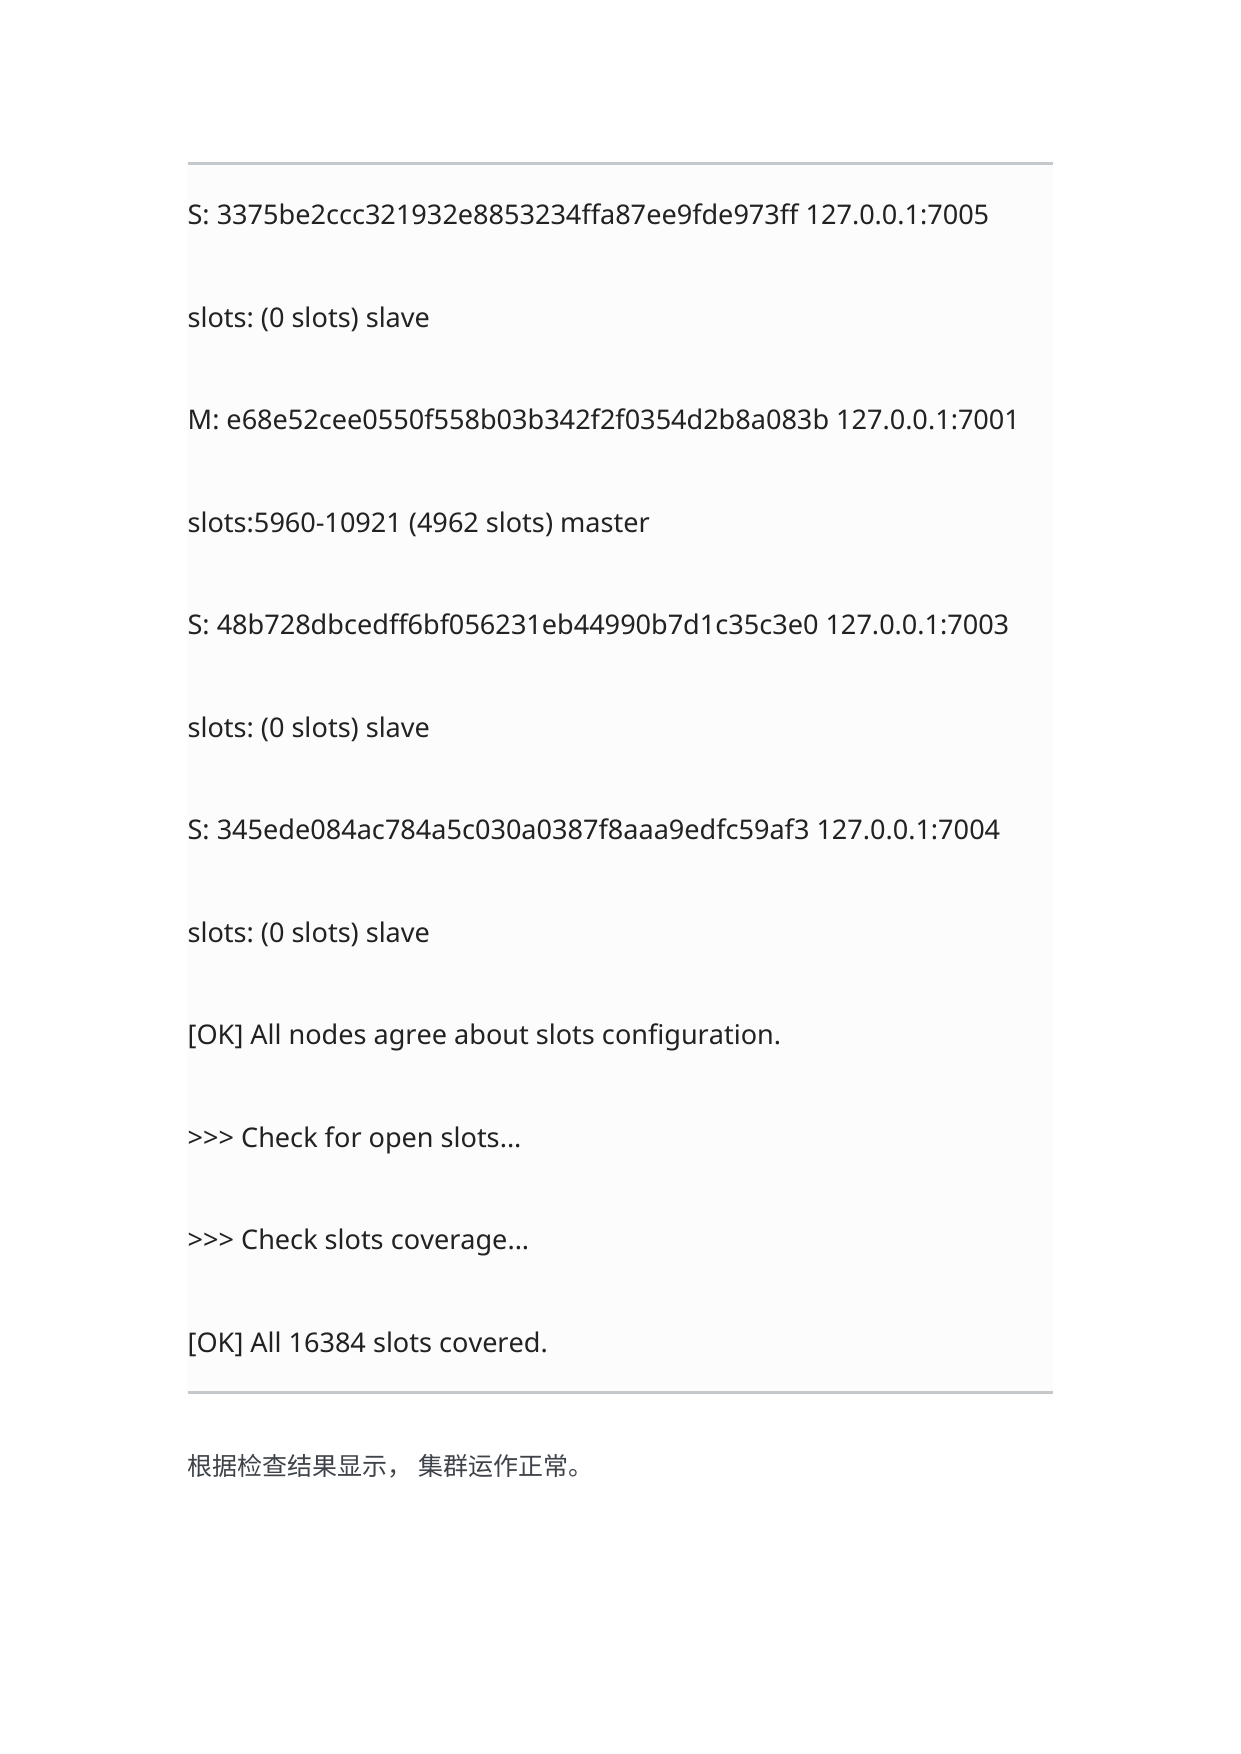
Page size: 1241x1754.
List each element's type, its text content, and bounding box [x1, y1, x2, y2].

text M: e68e52cee0550f558b03b342f2f0354d2b8a083b 127.0.0.1:7001 [187, 367, 1053, 452]
text S: 48b728dbcedff6bf056231eb44990b7d1c35c3e0 127.0.0.1:7003 [187, 572, 1053, 657]
text 根据检查结果显示， 集群运作正常。 [187, 1432, 1053, 1497]
text [OK] All 16384 slots covered. [187, 1289, 1053, 1394]
text [OK] All nodes agree about slots configuration. [187, 982, 1053, 1067]
text slots: (0 slots) slave [187, 264, 1053, 349]
text slots: (0 slots) slave [187, 879, 1053, 964]
text slots:5960-10921 (4962 slots) master [187, 469, 1053, 554]
text slots: (0 slots) slave [187, 674, 1053, 759]
text >>> Check slots coverage... [187, 1187, 1053, 1272]
text S: 345ede084ac784a5c030a0387f8aaa9edfc59af3 127.0.0.1:7004 [187, 777, 1053, 862]
text >>> Check for open slots... [187, 1084, 1053, 1169]
text S: 3375be2ccc321932e8853234ffa87ee9fde973ff 127.0.0.1:7005 [187, 163, 1053, 247]
